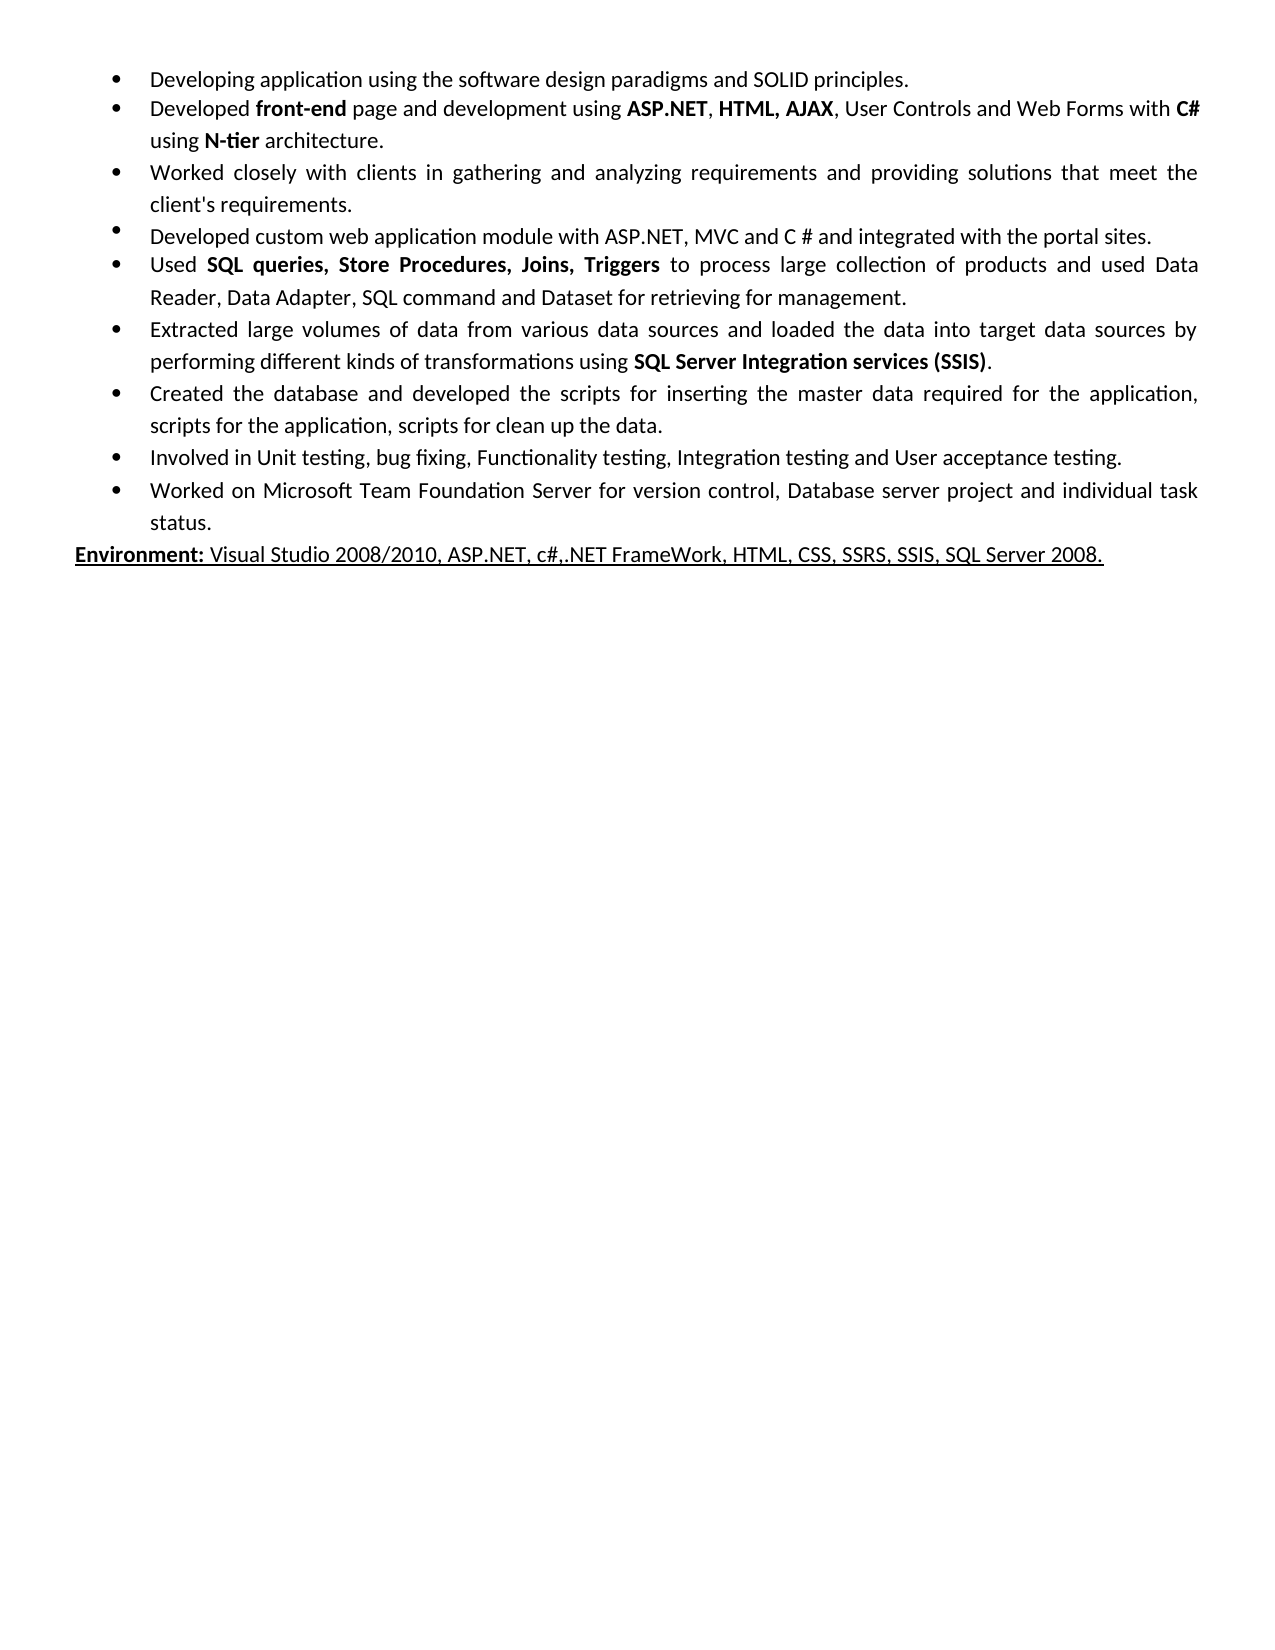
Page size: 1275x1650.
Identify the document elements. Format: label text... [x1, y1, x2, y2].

list Used SQL queries, Store Procedures, Joins, Triggers to process large collection of products and used Data Reader, Data Adapter, SQL command and Dataset for retrieving for management. [112, 250, 1200, 311]
list Developed front-end page and development using ASP.NET, HTML, AJAX, User Controls and Web Forms with C# using N-tier architecture. [112, 94, 1200, 154]
list Worked closely with clients in gathering and analyzing requirements and providing solutions that meet the client's requirements. [112, 158, 1200, 218]
list Worked on Microsoft Team Foundation Server for version control, Database server project and individual task status. [112, 476, 1200, 536]
list Developed custom web application module with ASP.NET, MVC and C # and integrated with the portal sites. [112, 222, 1186, 250]
list Involved in Unit testing, bug fixing, Functionality testing, Integration testing and User acceptance testing. [112, 443, 1200, 472]
list Extracted large volumes of data from various data sources and loaded the data into target data sources by performing different kinds of transformations using SQL Server Integration services (SSIS). [112, 315, 1200, 375]
text Environment: Visual Studio 2008/2010, ASP.NET, c#,.NET FrameWork, HTML, CSS, SSRS, SSIS, SQL Server 2008. [75, 540, 1200, 568]
list Created the database and developed the scripts for inserting the master data required for the application, scripts for the application, scripts for clean up the data. [112, 379, 1200, 439]
list Developing application using the software design paradigms and SOLID principles. [112, 66, 1200, 94]
